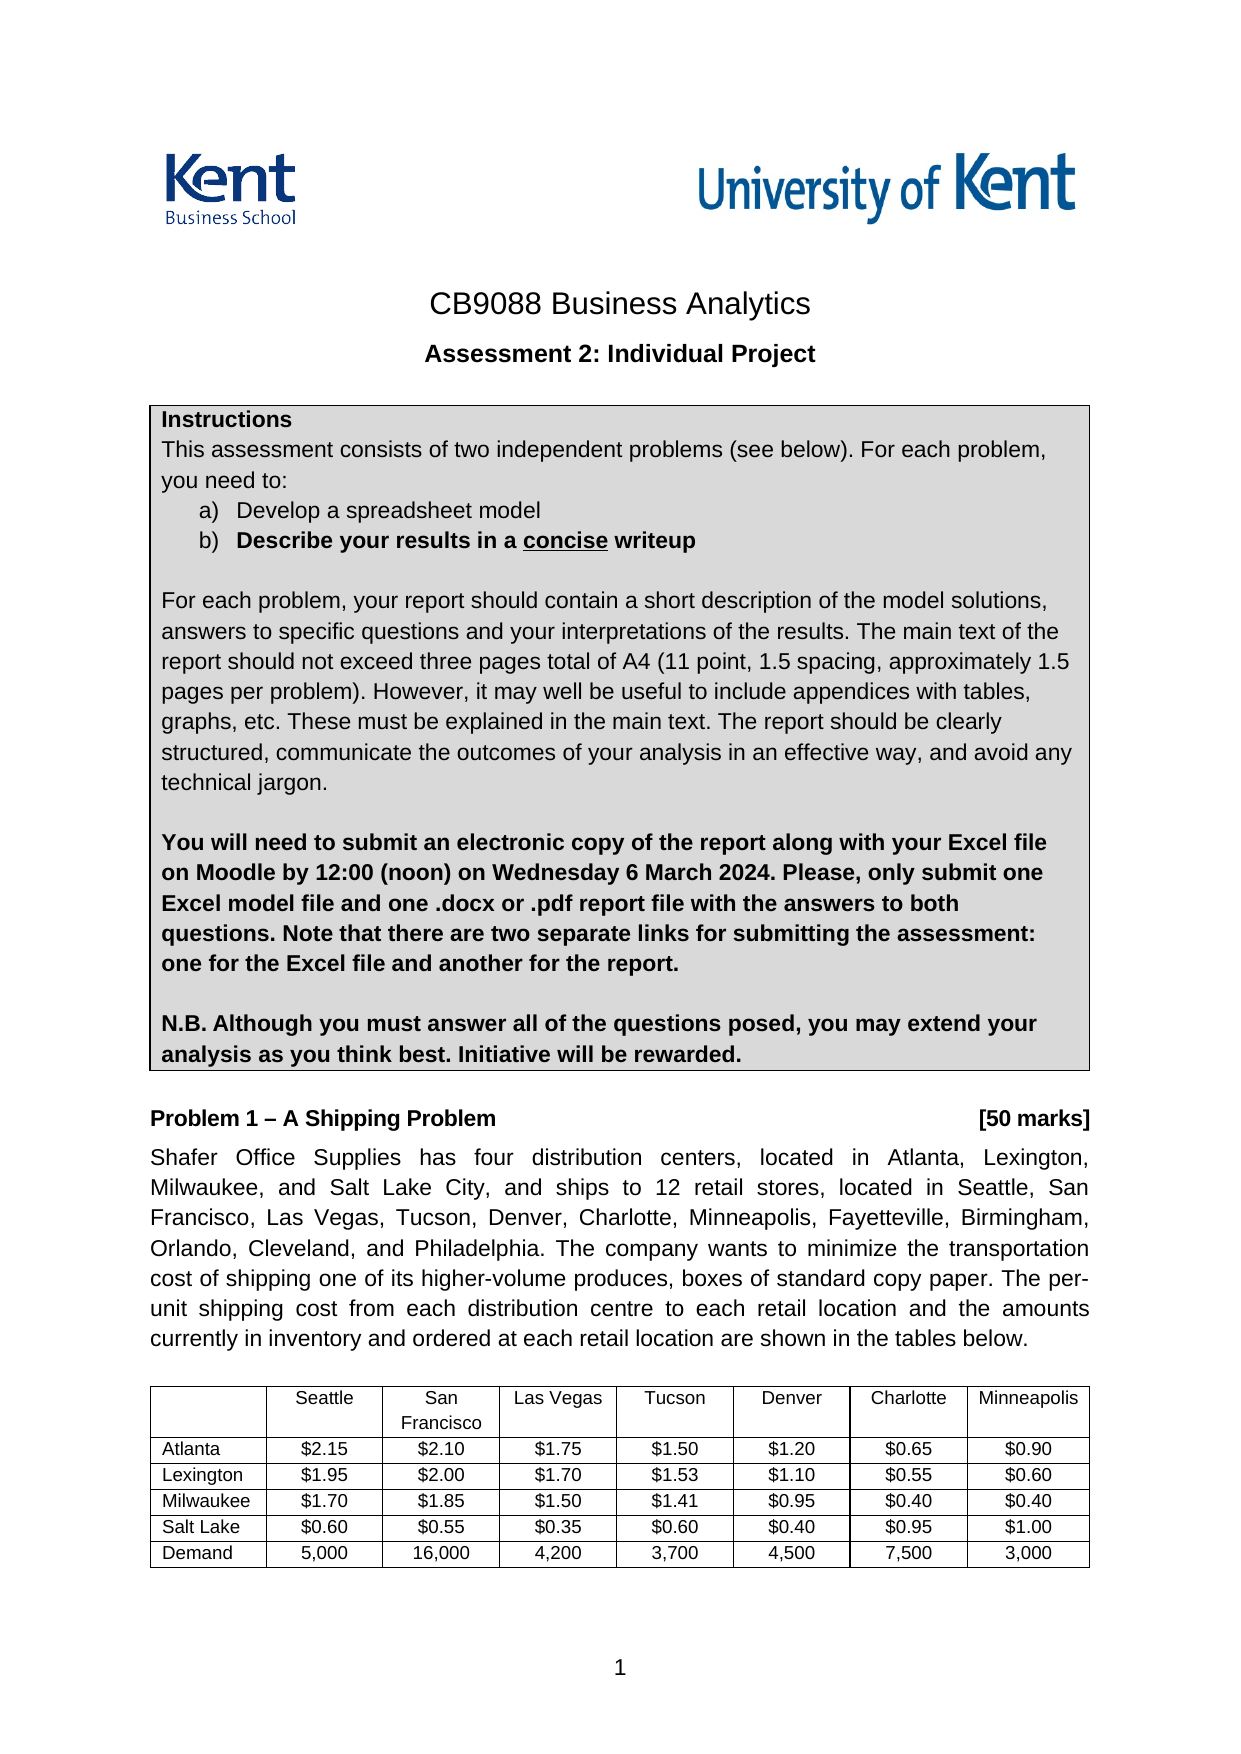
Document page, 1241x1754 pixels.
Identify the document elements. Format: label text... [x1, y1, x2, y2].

table_cell 7,500 [851, 1542, 967, 1567]
table_cell $1.20 [734, 1438, 849, 1463]
table_cell $0.95 [851, 1516, 967, 1541]
text Shafer Office Supplies has four distribution centers, located in Atlanta, Lexington, Milwaukee, and Salt Lake City, and ships to 12 retail stores, located in Seattle, San Francisco, Las Vegas, Tucson, Denver, Charlotte, Minneapolis, Fayetteville, Birmingham, Orlando, Cleveland, and Philadelphia. The company wants to minimize the transportation cost of shipping one of its higher-volume produces, boxes of standard copy paper. The per-unit shipping cost from each distribution centre to each retail location and the amounts currently in inventory and ordered at each retail location are shown in the tables below. [150, 1144, 1090, 1352]
table_cell 3,700 [617, 1542, 733, 1567]
table_cell $2.10 [383, 1438, 499, 1463]
table_cell Atlanta [151, 1438, 266, 1463]
table_header [151, 1387, 266, 1437]
table_header Seattle [267, 1387, 382, 1437]
table_cell $1.50 [617, 1438, 733, 1463]
text Assessment 2: Individual Project [150, 339, 1090, 368]
table_cell $0.35 [500, 1516, 616, 1541]
table_cell $2.00 [383, 1464, 499, 1489]
table_cell $0.95 [734, 1490, 849, 1515]
table_header San Francisco [383, 1387, 499, 1437]
table_cell 5,000 [267, 1542, 382, 1567]
table_cell $1.70 [500, 1464, 616, 1489]
table_cell $0.55 [383, 1516, 499, 1541]
picture [696, 150, 1079, 227]
table_cell Lexington [151, 1464, 266, 1489]
table_header Charlotte [851, 1387, 967, 1437]
table_header [584, 150, 1090, 230]
table_cell $1.85 [383, 1490, 499, 1515]
table_cell 3,000 [968, 1542, 1089, 1567]
table_cell $0.60 [968, 1464, 1089, 1489]
table_cell $0.60 [267, 1516, 382, 1541]
table_header Instructions This assessment consists of two independent problems (see below). For each problem, you need to: Develop a spreadsheet model Describe your results in a concise writeup For each problem, your report should contain a short description of the model solutions, answers to specific questions and your interpretations of the results. The main text of the report should not exceed three pages total of A4 (11 point, 1.5 spacing, approximately 1.5 pages per problem). However, it may well be useful to include appendices with tables, graphs, etc. These must be explained in the main text. The report should be clearly structured, communicate the outcomes of your analysis in an effective way, and avoid any technical jargon. You will need to submit an electronic copy of the report along with your Excel file on Moodle by 12:00 (noon) on Wednesday 6 March 2024. Please, only submit one Excel model file and one .docx or .pdf report file with the answers to both questions. Note that there are two separate links for submitting the assessment: one for the Excel file and another for the report. N.B. Although you must answer all of the questions posed, you may extend your analysis as you think best. Initiative will be rewarded. [151, 406, 1089, 1070]
table_header Denver [734, 1387, 849, 1437]
table_cell $1.95 [267, 1464, 382, 1489]
title CB9088 Business Analytics [150, 285, 1090, 321]
table_cell Milwaukee [151, 1490, 266, 1515]
table_header Las Vegas [500, 1387, 616, 1437]
picture [161, 150, 299, 227]
table_cell $1.75 [500, 1438, 616, 1463]
table_cell $1.53 [617, 1464, 733, 1489]
table_cell $1.50 [500, 1490, 616, 1515]
table_cell 16,000 [383, 1542, 499, 1567]
table_header Minneapolis [968, 1387, 1089, 1437]
table_cell 4,200 [500, 1542, 616, 1567]
table_cell $2.15 [267, 1438, 382, 1463]
table_cell $0.55 [851, 1464, 967, 1489]
table_cell $1.10 [734, 1464, 849, 1489]
table_cell $0.40 [851, 1490, 967, 1515]
table_header Tucson [617, 1387, 733, 1437]
table_cell $0.60 [617, 1516, 733, 1541]
table_cell $1.00 [968, 1516, 1089, 1541]
table_cell $0.40 [734, 1516, 849, 1541]
table_header [150, 150, 583, 230]
table_cell $0.40 [968, 1490, 1089, 1515]
table_cell $0.65 [851, 1438, 967, 1463]
table_cell Demand [151, 1542, 266, 1567]
table_cell $1.70 [267, 1490, 382, 1515]
table_cell $0.90 [968, 1438, 1089, 1463]
text Problem 1 – A Shipping Problem [50 marks] [150, 1104, 1090, 1131]
table_cell $1.41 [617, 1490, 733, 1515]
table_cell 4,500 [734, 1542, 849, 1567]
table_cell Salt Lake [151, 1516, 266, 1541]
